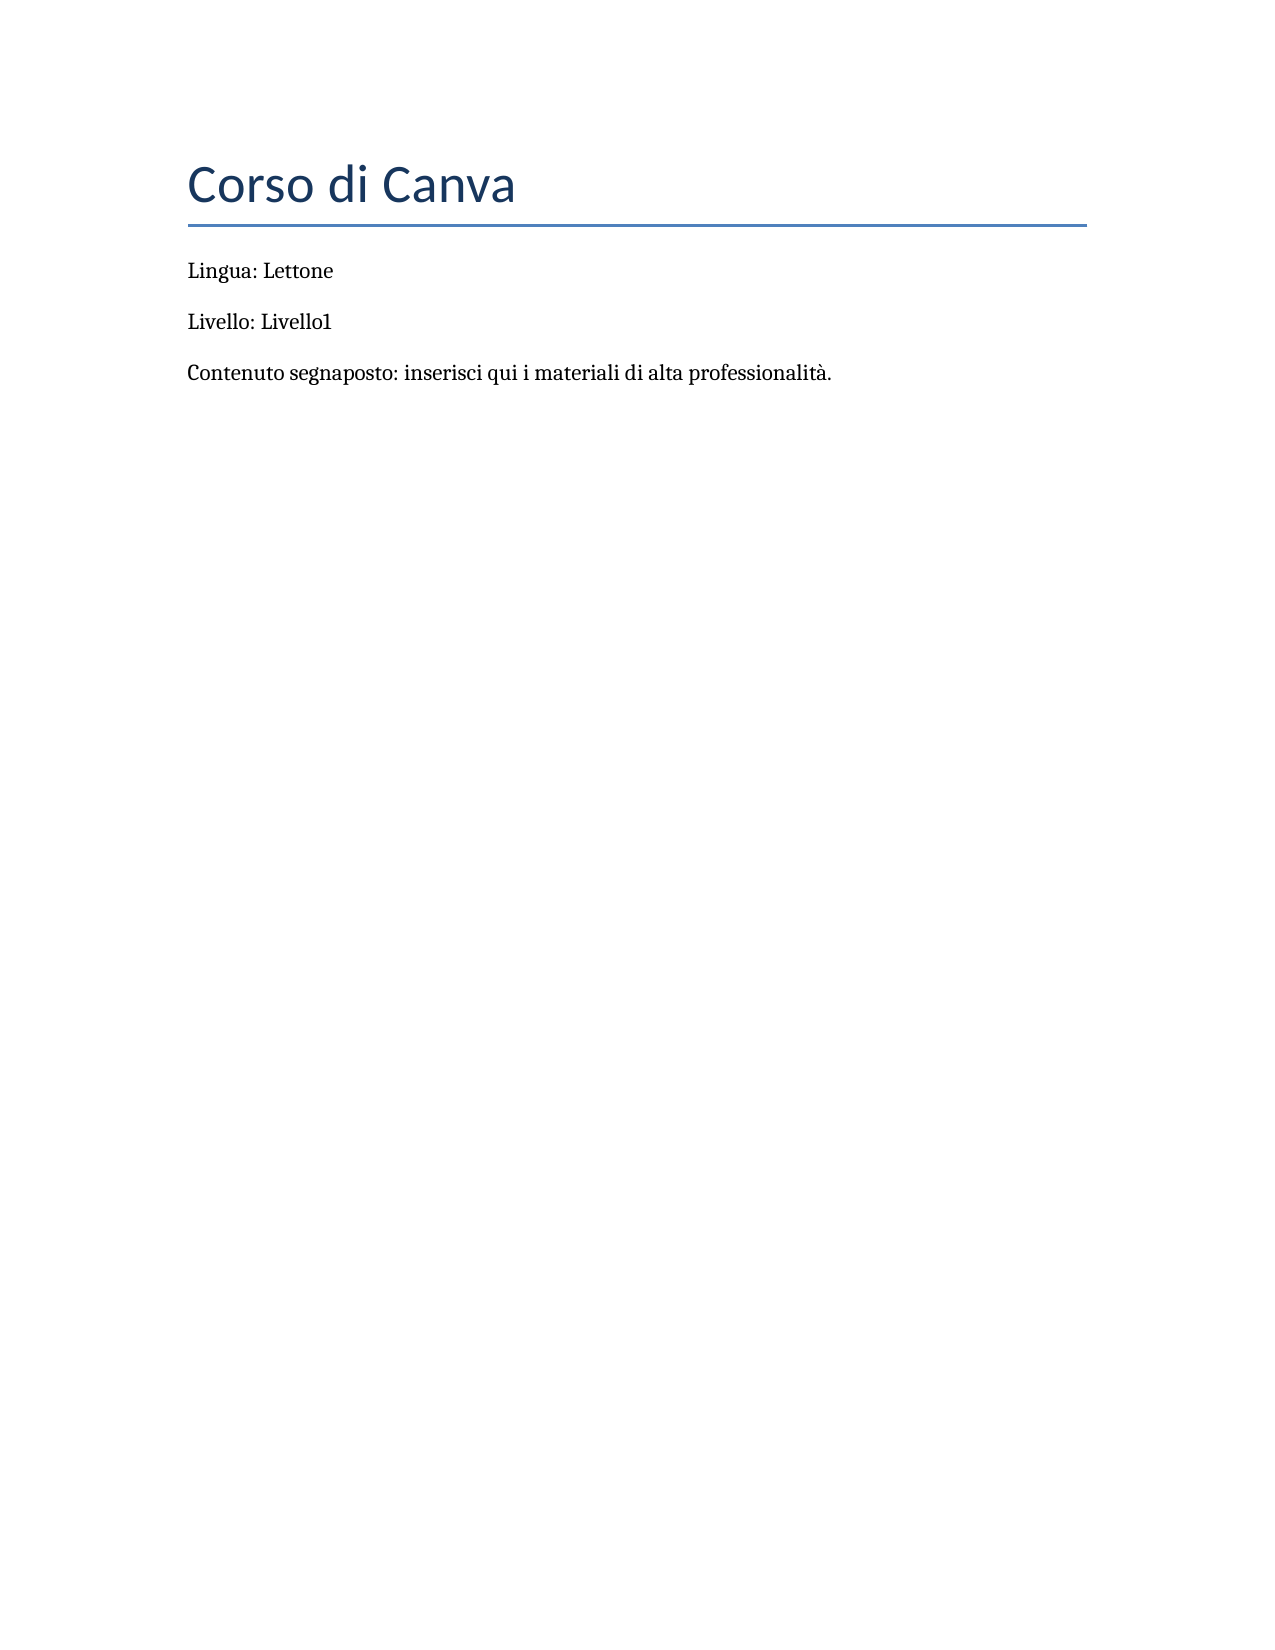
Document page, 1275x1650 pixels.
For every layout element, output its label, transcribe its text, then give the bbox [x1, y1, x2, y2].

text Lingua: Lettone [187, 258, 1087, 284]
text Livello: Livello1 [187, 309, 1087, 335]
text Contenuto segnaposto: inserisci qui i materiali di alta professionalità. [187, 360, 1087, 386]
title Corso di Canva [187, 150, 1087, 227]
